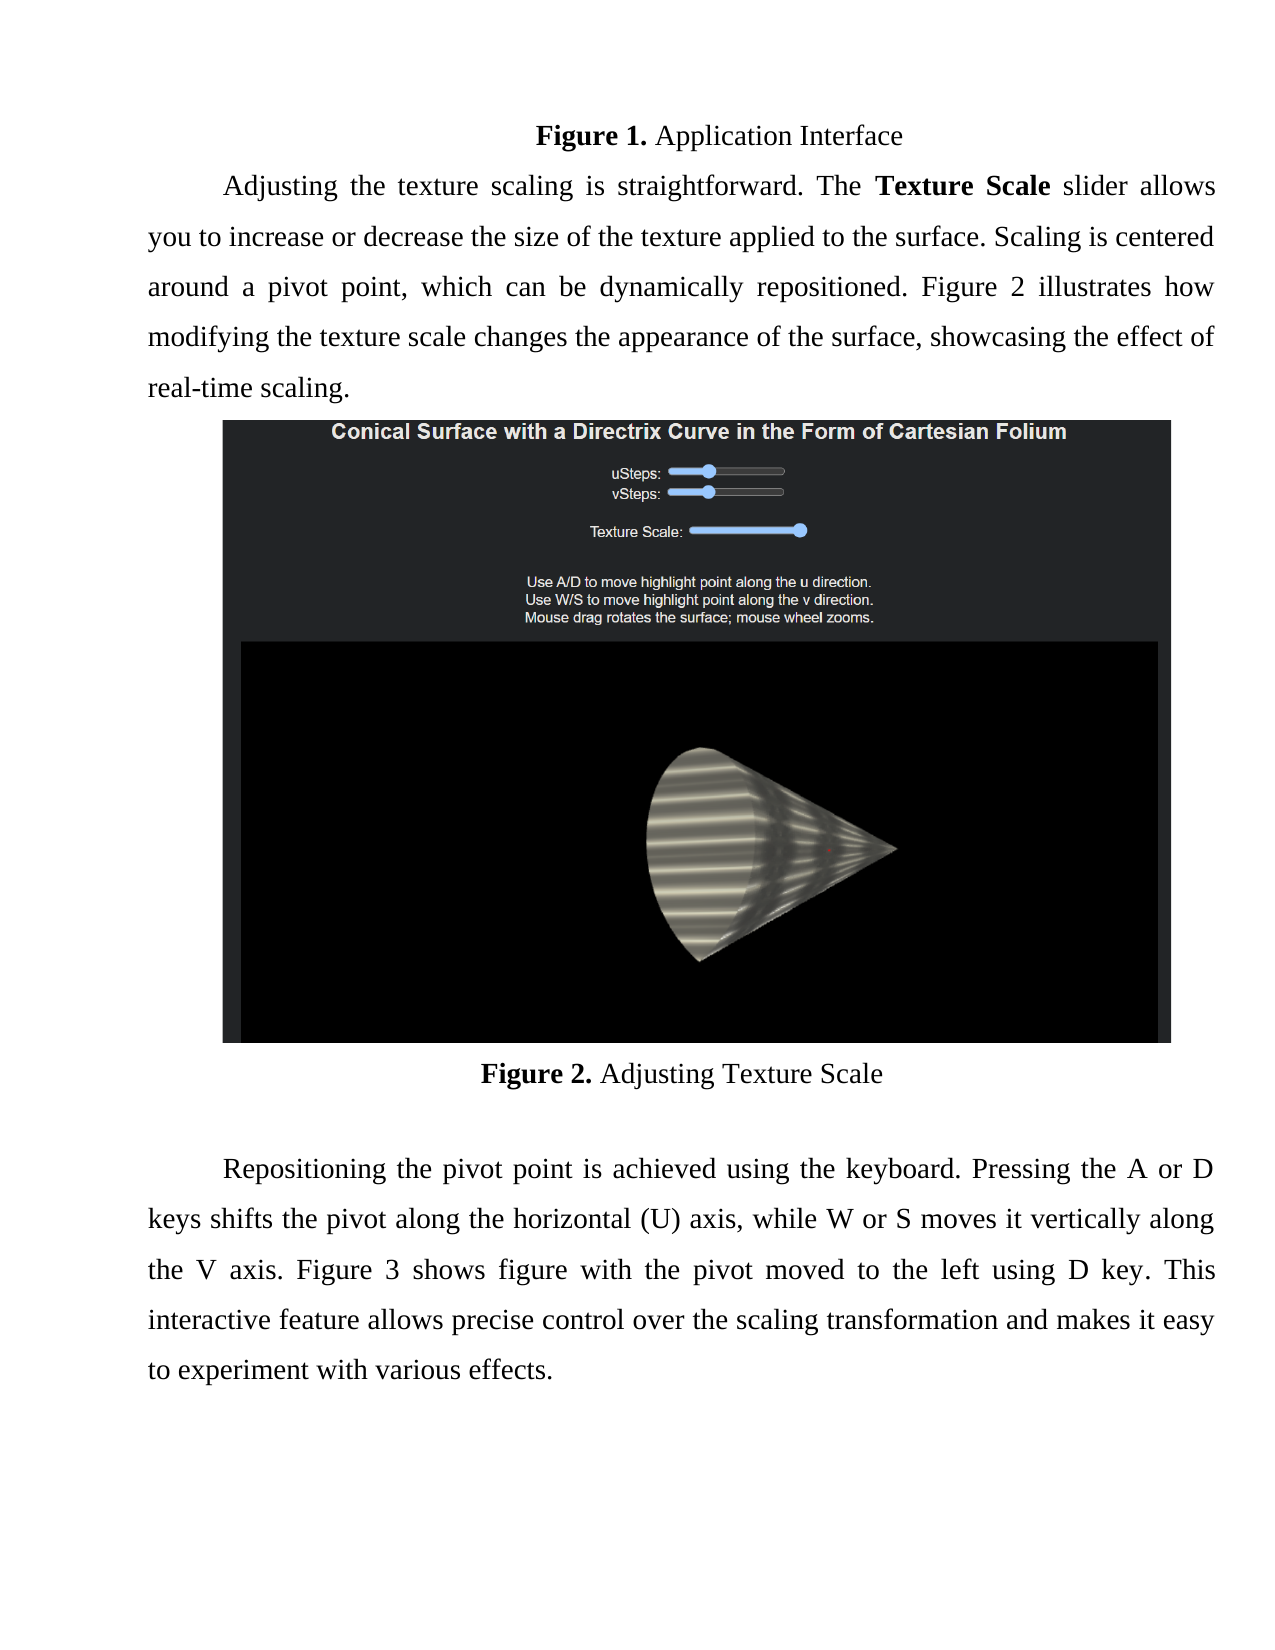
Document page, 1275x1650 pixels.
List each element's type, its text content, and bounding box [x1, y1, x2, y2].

text Adjusting the texture scaling is straightforward. The Texture Scale slider allows you to increase or decrease the size of the texture applied to the surface. Scaling is centered around a pivot point, which can be dynamically repositioned. Figure 2 illustrates how modifying the texture scale changes the appearance of the surface, showcasing the effect of real-time scaling. [148, 168, 1216, 403]
picture [222, 420, 1172, 1043]
text Figure 1. Application Interface [148, 118, 1216, 152]
text Figure 2. Adjusting Texture Scale [148, 1056, 1216, 1090]
text Repositioning the pivot point is achieved using the keyboard. Pressing the A or D keys shifts the pivot along the horizontal (U) axis, while W or S moves it vertically along the V axis. Figure 3 shows figure with the pivot moved to the left using D key. This interactive feature allows precise control over the scaling transformation and makes it easy to experiment with various effects. [148, 1151, 1216, 1386]
